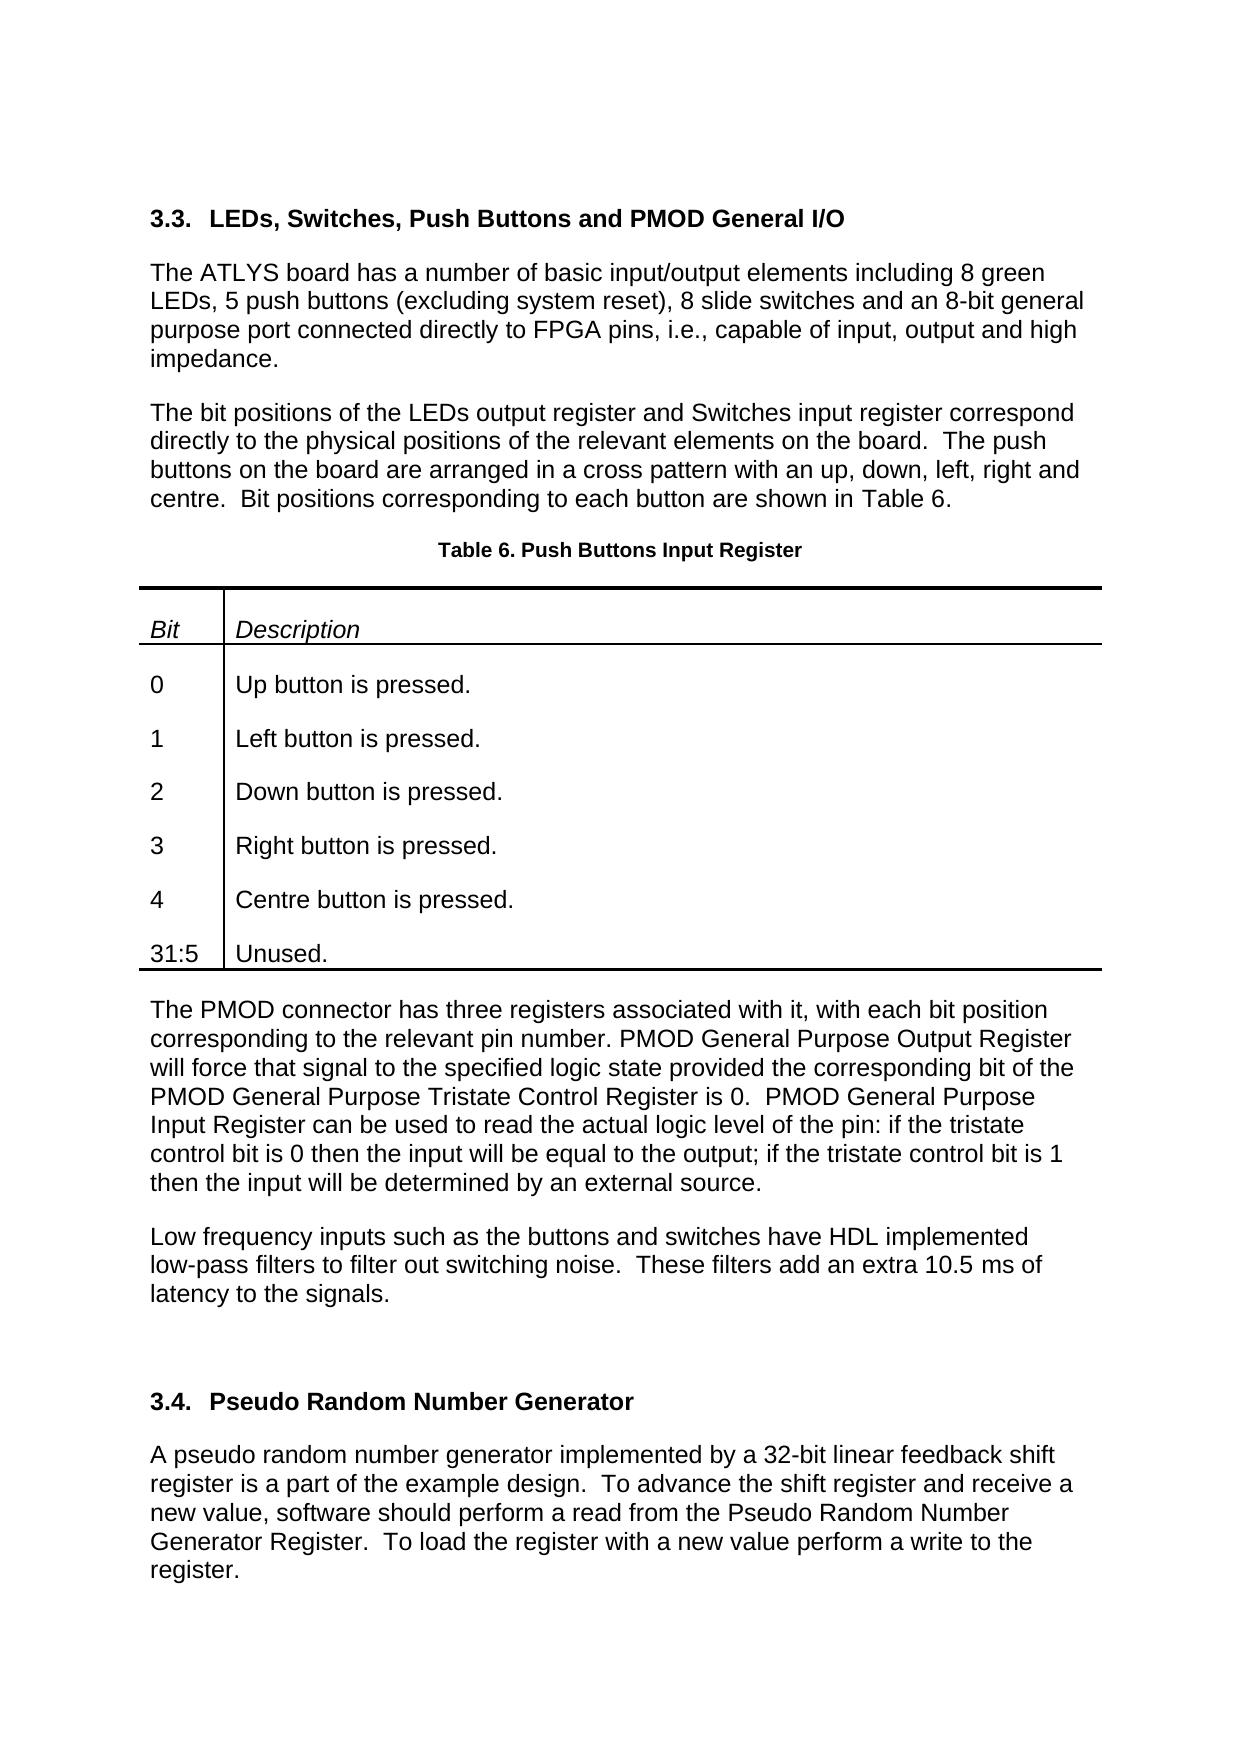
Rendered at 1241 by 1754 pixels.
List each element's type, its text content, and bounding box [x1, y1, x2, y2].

table_cell Left button is pressed. [225, 699, 1102, 752]
text The ATLYS board has a number of basic input/output elements including 8 green LEDs, 5 push buttons (excluding system reset), 8 slide switches and an 8-bit general purpose port connected directly to FPGA pins, i.e., capable of input, output and high impedance. [150, 257, 1090, 372]
table_header Description [225, 590, 1102, 643]
subtitle LEDs, Switches, Push Buttons and PMOD General I/O [150, 204, 1090, 232]
table_cell Centre button is pressed. [225, 860, 1102, 914]
table_cell 0 [139, 645, 223, 699]
table_cell Down button is pressed. [225, 753, 1102, 806]
text Low frequency inputs such as the buttons and switches have HDL implemented low-pass filters to filter out switching noise. These filters add an extra 10.5 ms of latency to the signals. [150, 1222, 1090, 1308]
text The bit positions of the LEDs output register and Switches input register correspond directly to the physical positions of the relevant elements on the board. The push buttons on the board are arranged in a cross pattern with an up, down, left, right and centre. Bit positions corresponding to each button are shown in Table 6. [150, 397, 1090, 512]
table_cell 4 [139, 860, 223, 914]
table_cell Unused. [225, 914, 1102, 967]
table_cell 2 [139, 753, 223, 806]
table_cell Right button is pressed. [225, 806, 1102, 860]
text A pseudo random number generator implemented by a 32-bit linear feedback shift register is a part of the example design. To advance the shift register and receive a new value, software should perform a read from the Pseudo Random Number Generator Register. To load the register with a new value perform a write to the register. [150, 1441, 1090, 1584]
table_cell 3 [139, 806, 223, 860]
table_cell 1 [139, 699, 223, 752]
table_header Bit [139, 590, 223, 643]
table_cell Up button is pressed. [225, 645, 1102, 699]
table_cell 31:5 [139, 914, 223, 967]
text The PMOD connector has three registers associated with it, with each bit position corresponding to the relevant pin number. PMOD General Purpose Output Register will force that signal to the specified logic state provided the corresponding bit of the PMOD General Purpose Tristate Control Register is 0. PMOD General Purpose Input Register can be used to read the actual logic level of the pin: if the tristate control bit is 0 then the input will be equal to the output; if the tristate control bit is 1 then the input will be determined by an external source. [150, 996, 1090, 1197]
subtitle Pseudo Random Number Generator [150, 1387, 1090, 1416]
